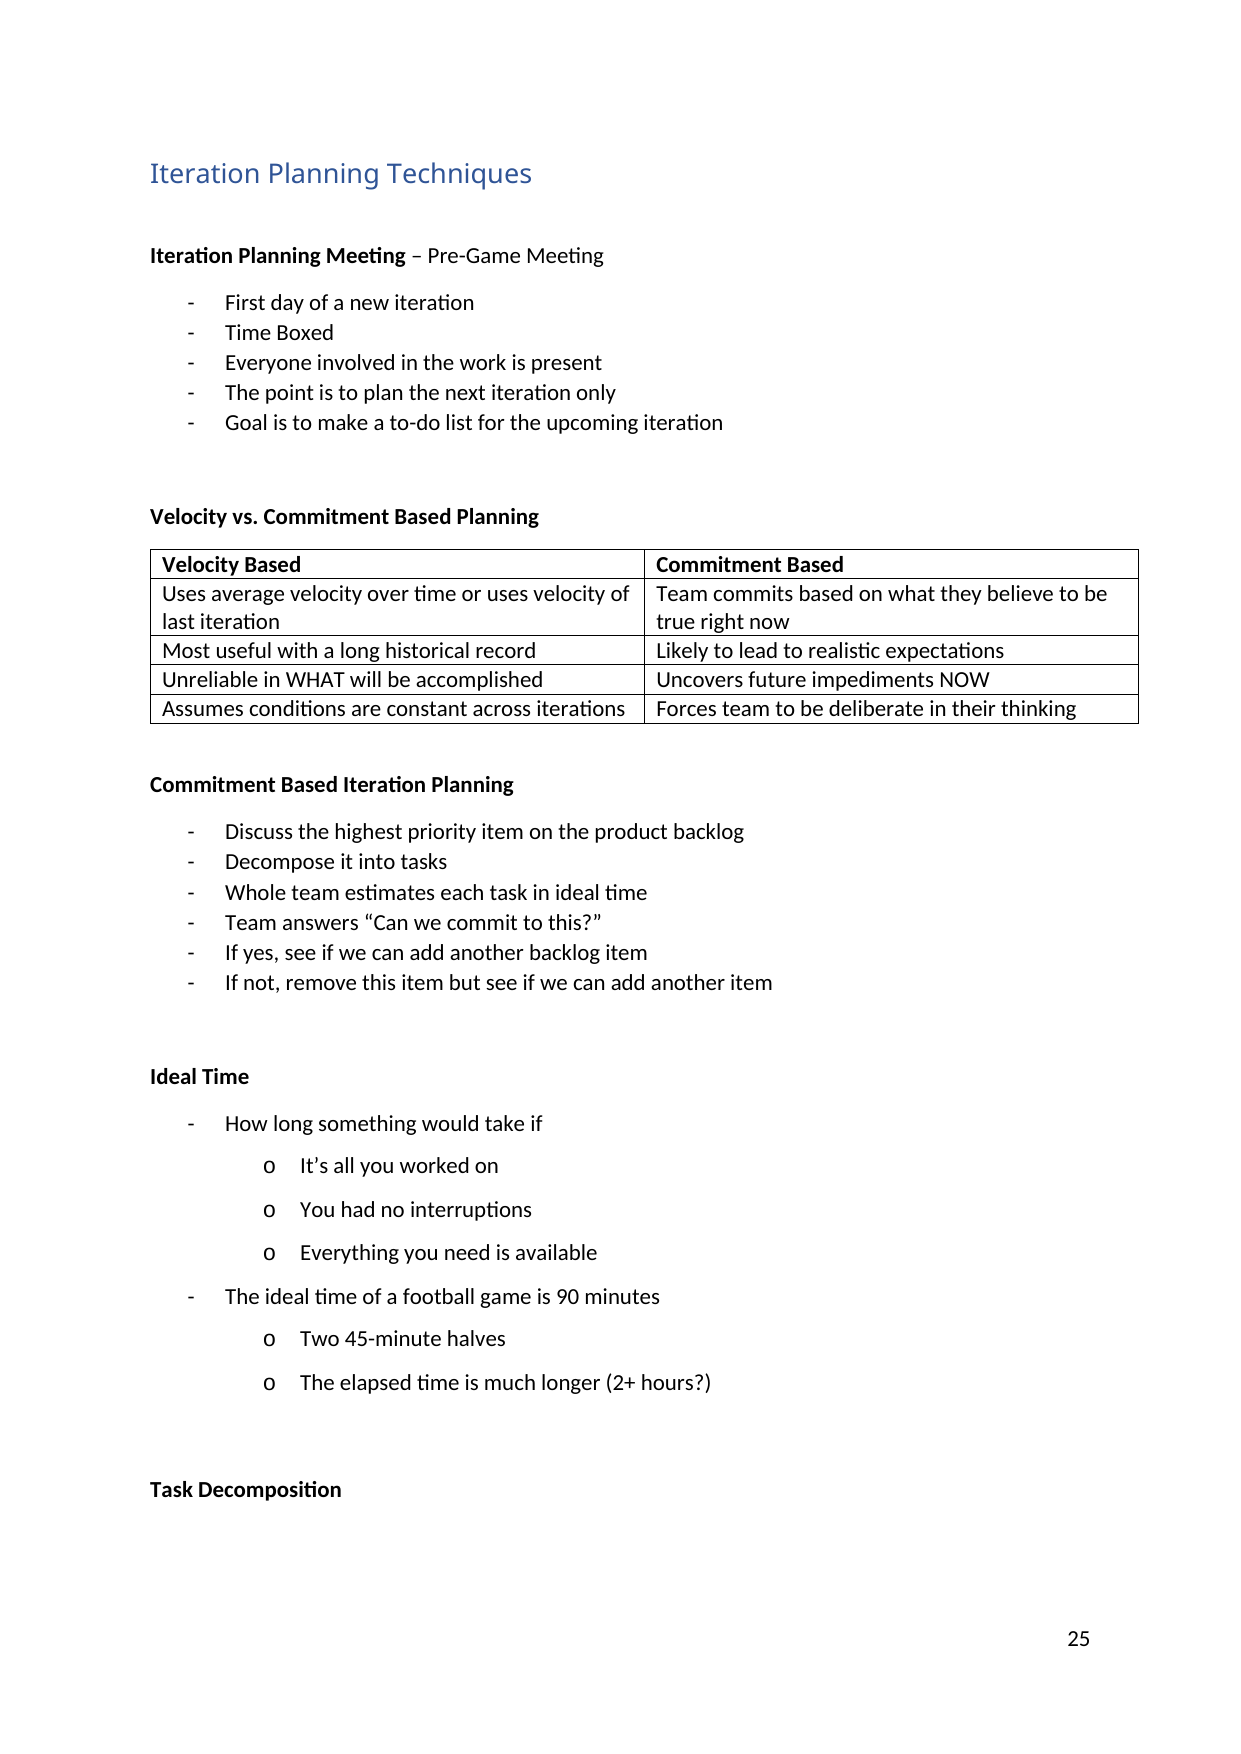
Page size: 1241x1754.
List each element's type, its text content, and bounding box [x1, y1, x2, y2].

text Velocity vs. Commitment Based Planning [150, 502, 1090, 530]
subtitle Iteration Planning Techniques [150, 154, 1090, 191]
list The ideal time of a football game is 90 minutes [187, 1282, 1090, 1310]
list Goal is to make a to-do list for the upcoming iteration [187, 408, 1090, 437]
list Team answers “Can we commit to this?” [187, 908, 1090, 936]
table_cell Likely to lead to realistic expectations [645, 636, 1138, 664]
table_cell Forces team to be deliberate in their thinking [645, 695, 1138, 722]
text Task Decomposition [150, 1475, 1090, 1503]
text Ideal Time [150, 1062, 1090, 1090]
list Everyone involved in the work is present [187, 348, 1090, 376]
text Iteration Planning Meeting – Pre-Game Meeting [150, 241, 1090, 269]
list Decompose it into tasks [187, 847, 1090, 876]
list Time Boxed [187, 318, 1090, 346]
table_cell Unreliable in WHAT will be accomplished [151, 665, 644, 693]
list It’s all you worked on [262, 1151, 1090, 1180]
list The elapsed time is much longer (2+ hours?) [262, 1368, 1090, 1397]
list Whole team estimates each task in ideal time [187, 878, 1090, 906]
table_cell Team commits based on what they believe to be true right now [645, 579, 1138, 635]
list Everything you need is available [262, 1238, 1090, 1268]
list If not, remove this item but see if we can add another item [187, 968, 1090, 996]
list You had no interruptions [262, 1195, 1090, 1224]
list Discuss the highest priority item on the product backlog [187, 817, 1090, 845]
list How long something would take if [187, 1109, 1090, 1137]
table_cell Most useful with a long historical record [151, 636, 644, 664]
table_header Commitment Based [645, 550, 1138, 578]
list The point is to plan the next iteration only [187, 378, 1090, 406]
list Two 45-minute halves [262, 1324, 1090, 1353]
table_header Velocity Based [151, 550, 644, 578]
table_cell Uncovers future impediments NOW [645, 665, 1138, 693]
table_cell Assumes conditions are constant across iterations [151, 695, 644, 722]
text Commitment Based Iteration Planning [150, 770, 1090, 798]
list First day of a new iteration [187, 288, 1090, 316]
table_cell Uses average velocity over time or uses velocity of last iteration [151, 579, 644, 635]
list If yes, see if we can add another backlog item [187, 938, 1090, 966]
